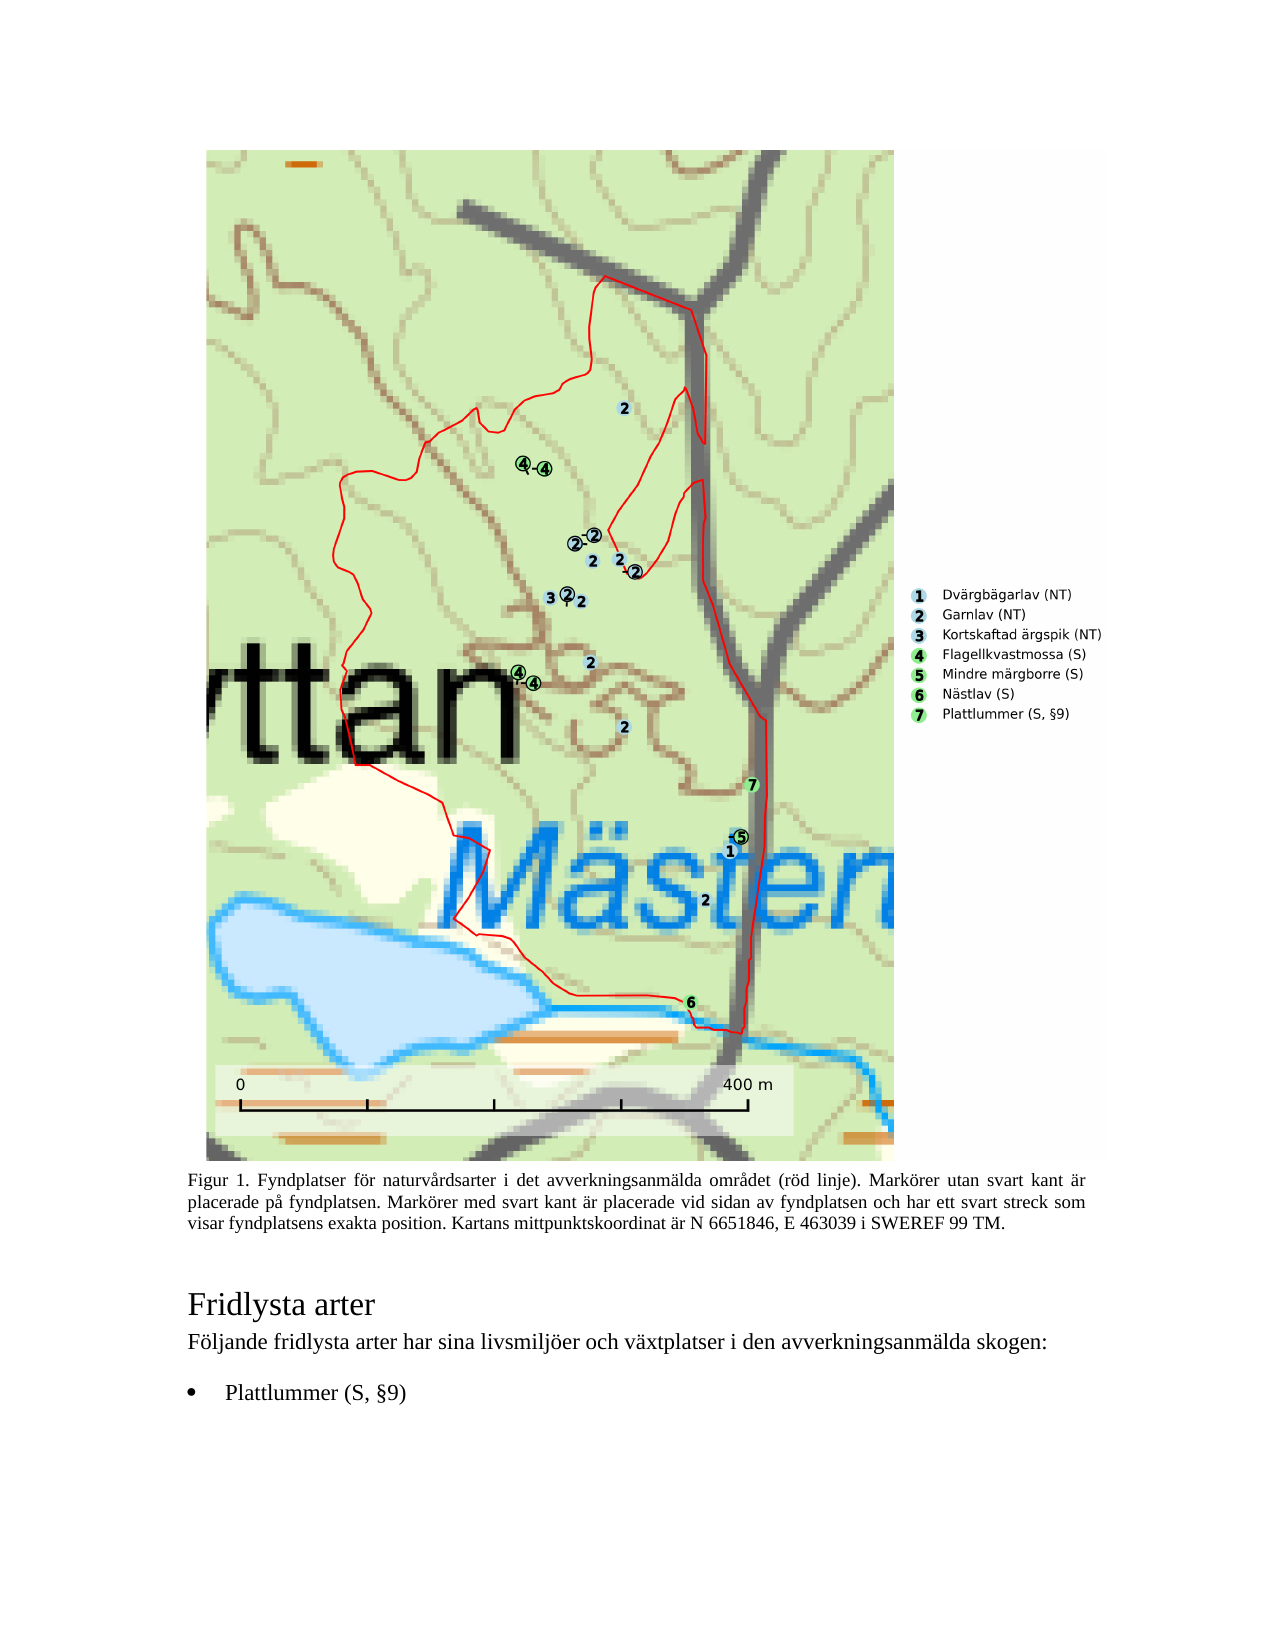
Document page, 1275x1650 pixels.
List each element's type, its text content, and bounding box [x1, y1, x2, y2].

picture [206, 150, 1107, 1161]
text Figur 1. Fyndplatser för naturvårdsarter i det avverkningsanmälda området (röd linje). Markörer utan svart kant är placerade på fyndplatsen. Markörer med svart kant är placerade vid sidan av fyndplatsen och har ett svart streck som visar fyndplatsens exakta position. Kartans mittpunktskoordinat är N 6651846, E 463039 i SWEREF 99 TM. [187, 1169, 1087, 1234]
list Plattlummer (S, §9) [187, 1379, 1087, 1405]
subtitle Fridlysta arter [187, 1284, 1087, 1322]
text Följande fridlysta arter har sina livsmiljöer och växtplatser i den avverkningsanmälda skogen: [187, 1328, 1087, 1354]
